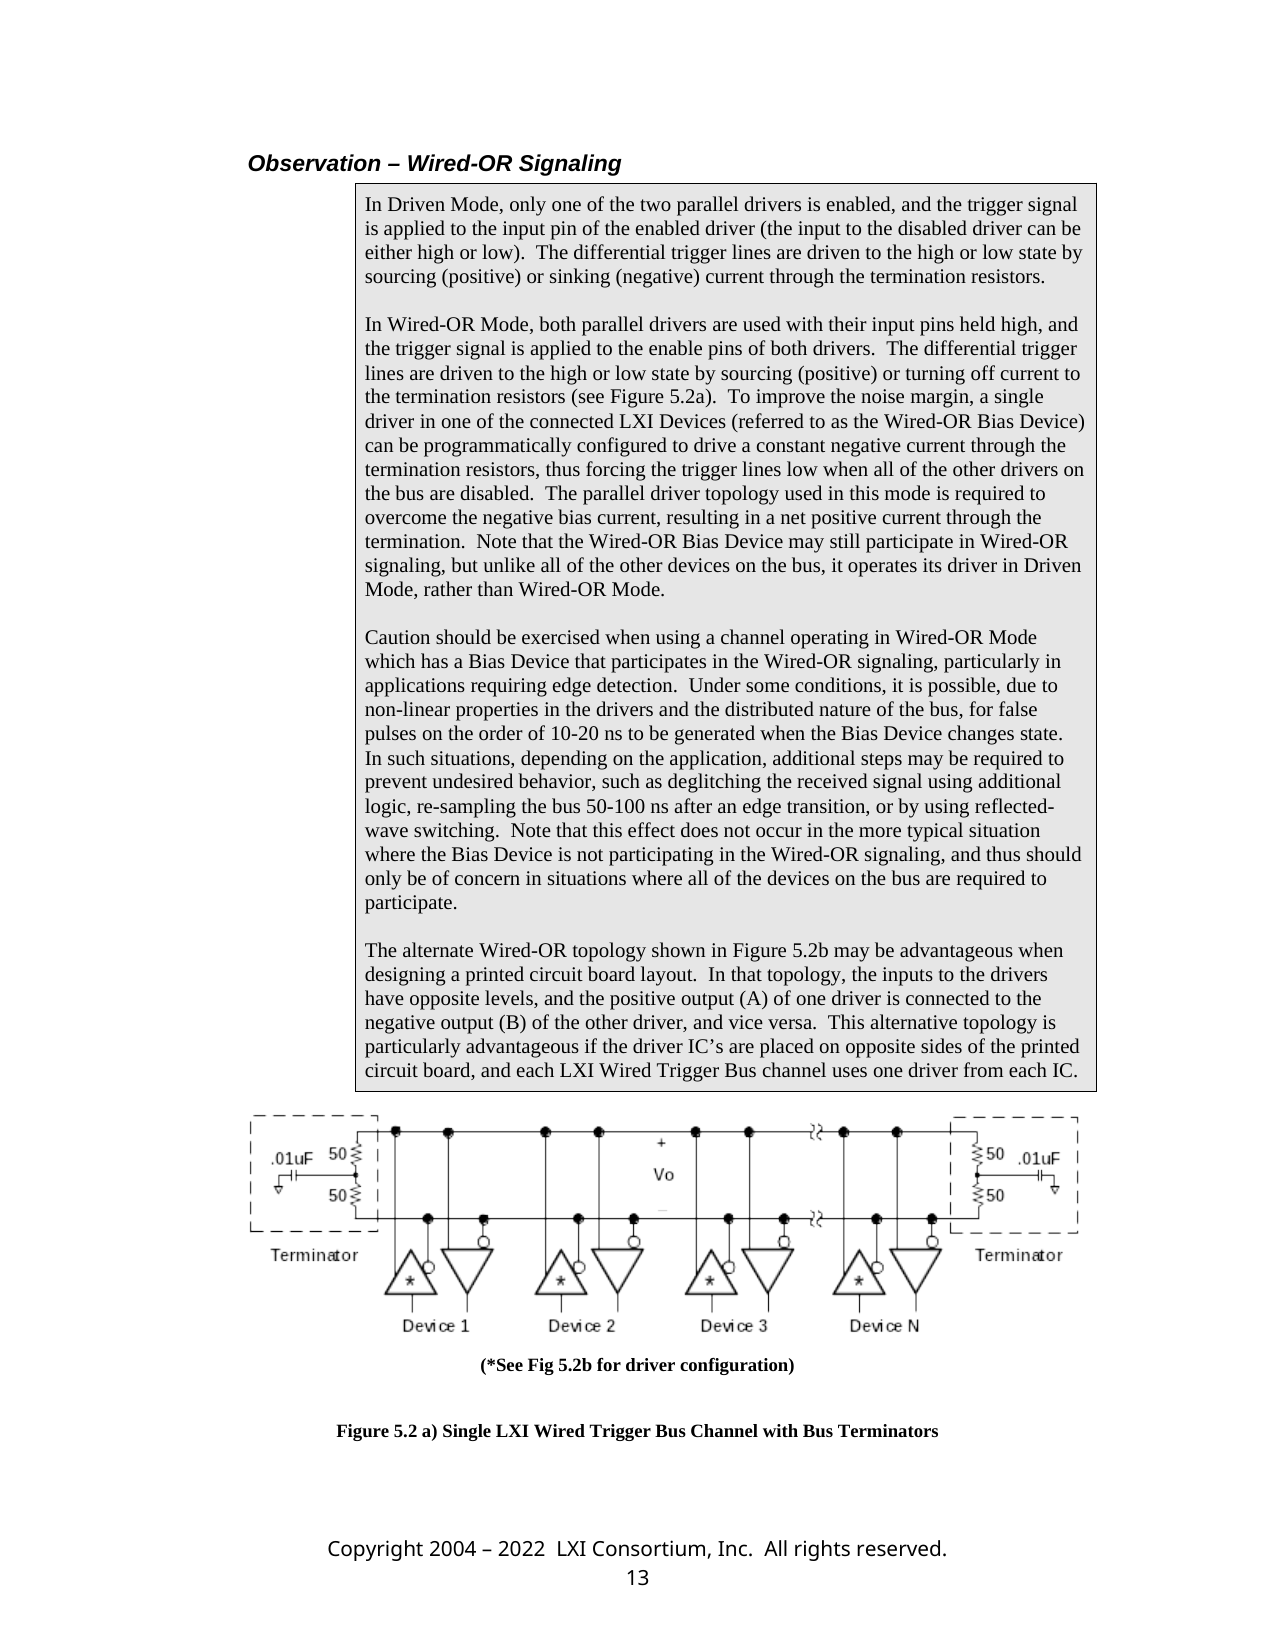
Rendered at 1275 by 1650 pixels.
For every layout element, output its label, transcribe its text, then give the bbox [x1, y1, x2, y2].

subtitle Observation – Wired-OR Signaling [247, 150, 1087, 176]
text In Driven Mode, only one of the two parallel drivers is enabled, and the trigger signal is applied to the input pin of the enabled driver (the input to the disabled driver can be either high or low). The differential trigger lines are driven to the high or low state by sourcing (positive) or sinking (negative) current through the termination resistors. [356, 184, 1096, 279]
text The alternate Wired-OR topology shown in Figure 5.2b may be advantageous when designing a printed circuit board layout. In that topology, the inputs to the drivers have opposite levels, and the positive output (A) of one driver is connected to the negative output (B) of the other driver, and vice versa. This alternative topology is particularly advantageous if the driver IC’s are placed on opposite sides of the printed circuit board, and each LXI Wired Trigger Bus channel uses one driver from each IC. [356, 928, 1096, 1091]
text Caution should be exercised when using a channel operating in Wired-OR Mode which has a Bias Device that participates in the Wired-OR signaling, particularly in applications requiring edge detection. Under some conditions, it is possible, due to non-linear properties in the drivers and the distributed nature of the bus, for false pulses on the order of 10-20 ns to be generated when the Bias Device changes state. In such situations, depending on the application, additional steps may be required to prevent undesired behavior, such as deglitching the received signal using additional logic, re-sampling the bus 50-100 ns after an edge transition, or by using reflected-wave switching. Note that this effect does not occur in the more typical situation where the Bias Device is not participating in the Wired-OR signaling, and thus should only be of concern in situations where all of the devices on the bus are required to participate. [356, 616, 1096, 904]
text (*See Fig 5.2b for driver configuration) [187, 1354, 1087, 1376]
text In Wired-OR Mode, both parallel drivers are used with their input pins held high, and the trigger signal is applied to the enable pins of both drivers. The differential trigger lines are driven to the high or low state by sourcing (positive) or turning off current to the termination resistors (see Figure 5.2a). To improve the noise margin, a single driver in one of the connected LXI Devices (referred to as the Wired-OR Bias Device) can be programmatically configured to drive a constant negative current through the termination resistors, thus forcing the trigger lines low when all of the other drivers on the bus are disabled. The parallel driver topology used in this mode is required to overcome the negative bias current, resulting in a net positive current through the termination. Note that the Wired-OR Bias Device may still participate in Wired-OR signaling, but unlike all of the other devices on the bus, it operates its driver in Driven Mode, rather than Wired-OR Mode. [356, 303, 1096, 592]
text Figure 5.2 a) Single LXI Wired Trigger Bus Channel with Bus Terminators [187, 1420, 1087, 1441]
